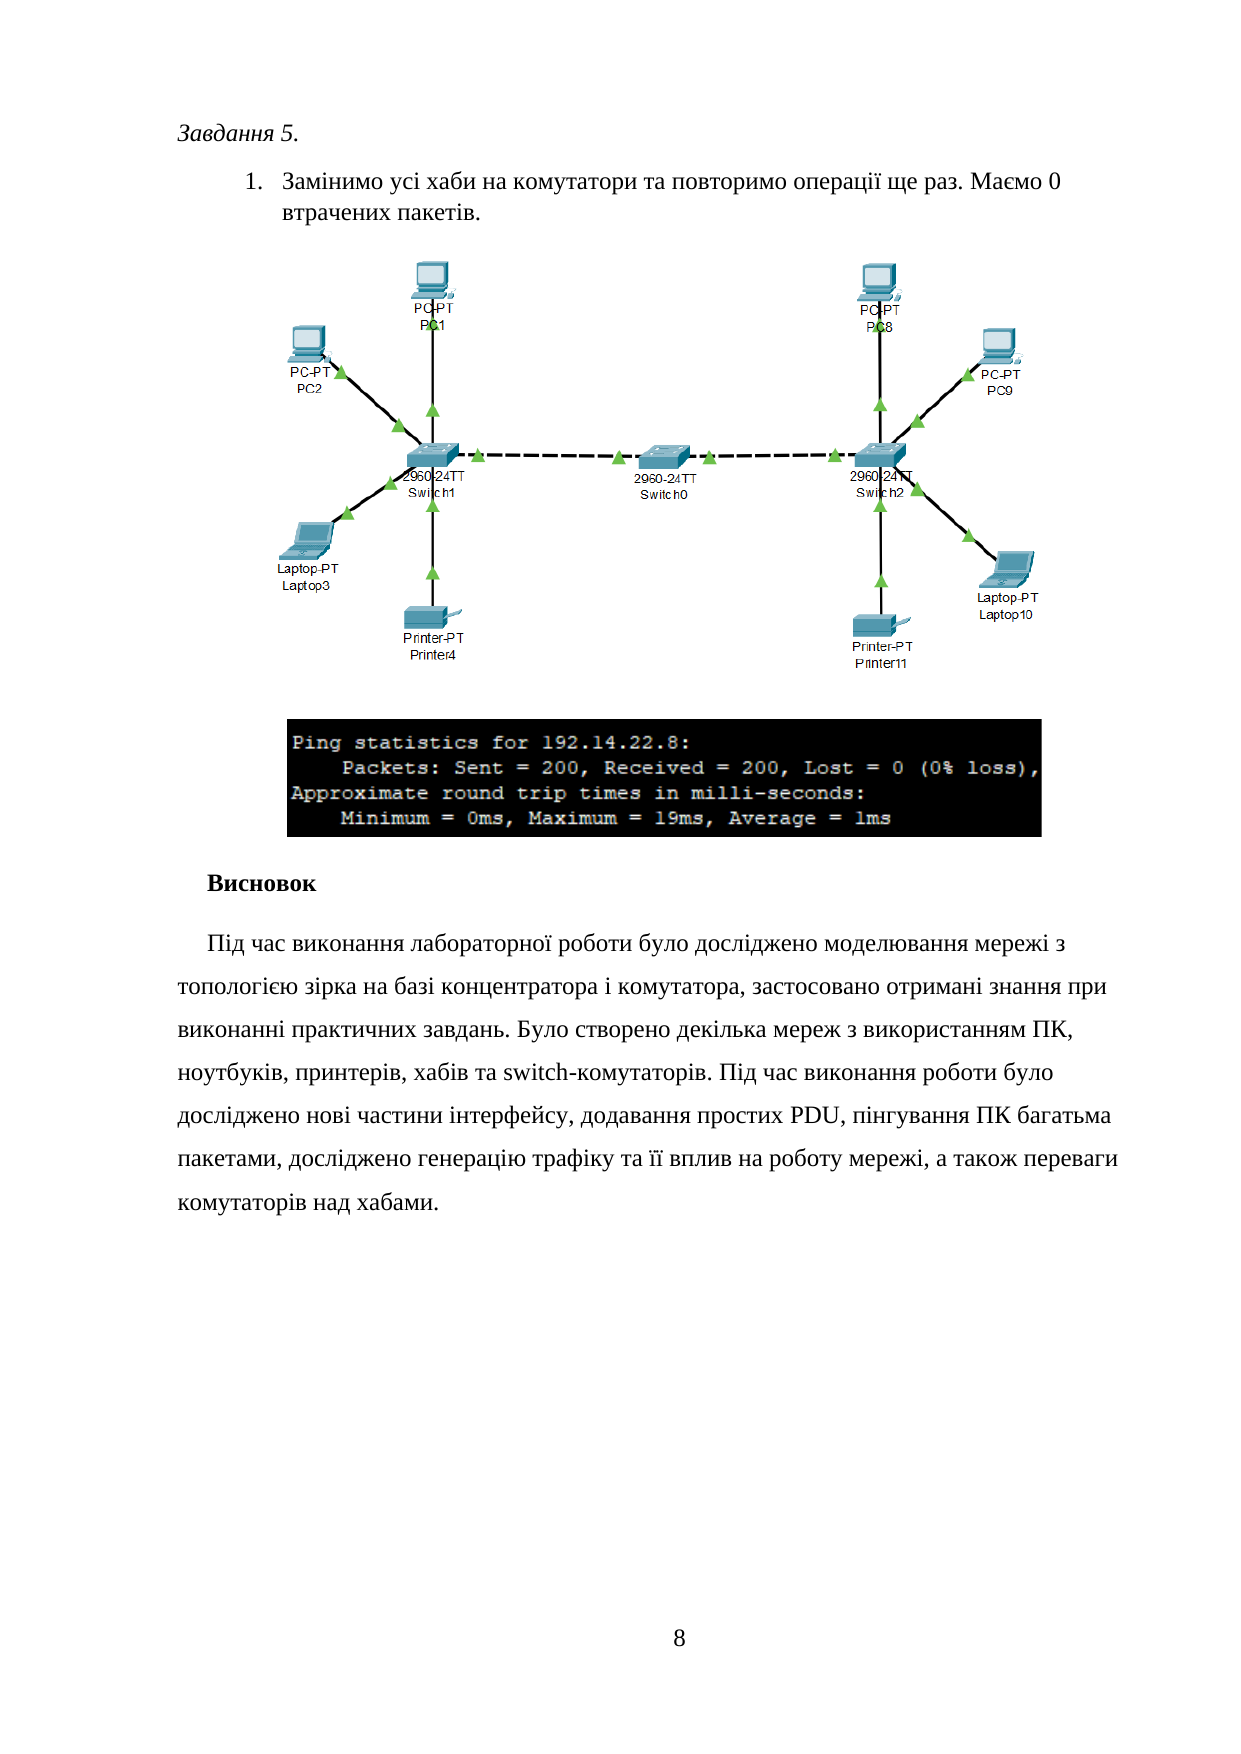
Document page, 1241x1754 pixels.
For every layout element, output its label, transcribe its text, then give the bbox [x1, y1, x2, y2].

text Висновок [177, 868, 1152, 897]
picture [259, 244, 1070, 689]
text Завдання 5. [177, 118, 1152, 147]
text Під час виконання лабораторної роботи було досліджено моделювання мережі з топологією зірка на базі концентратора і комутатора, застосовано отримані знання при виконанні практичних завдань. Було створено декілька мереж з використанням ПК, ноутбуків, принтерів, хабів та switch-комутаторів. Під час виконання роботи було досліджено нові частини інтерфейсу, додавання простих PDU, пінгування ПК багатьма пакетами, досліджено генерацію трафіку та її вплив на роботу мережі, а також переваги комутаторів над хабами. [177, 928, 1152, 1215]
list Замінимо усі хаби на комутатори та повторимо операції ще раз. Маємо 0 втрачених пакетів. [244, 166, 1152, 226]
picture [287, 719, 1042, 837]
